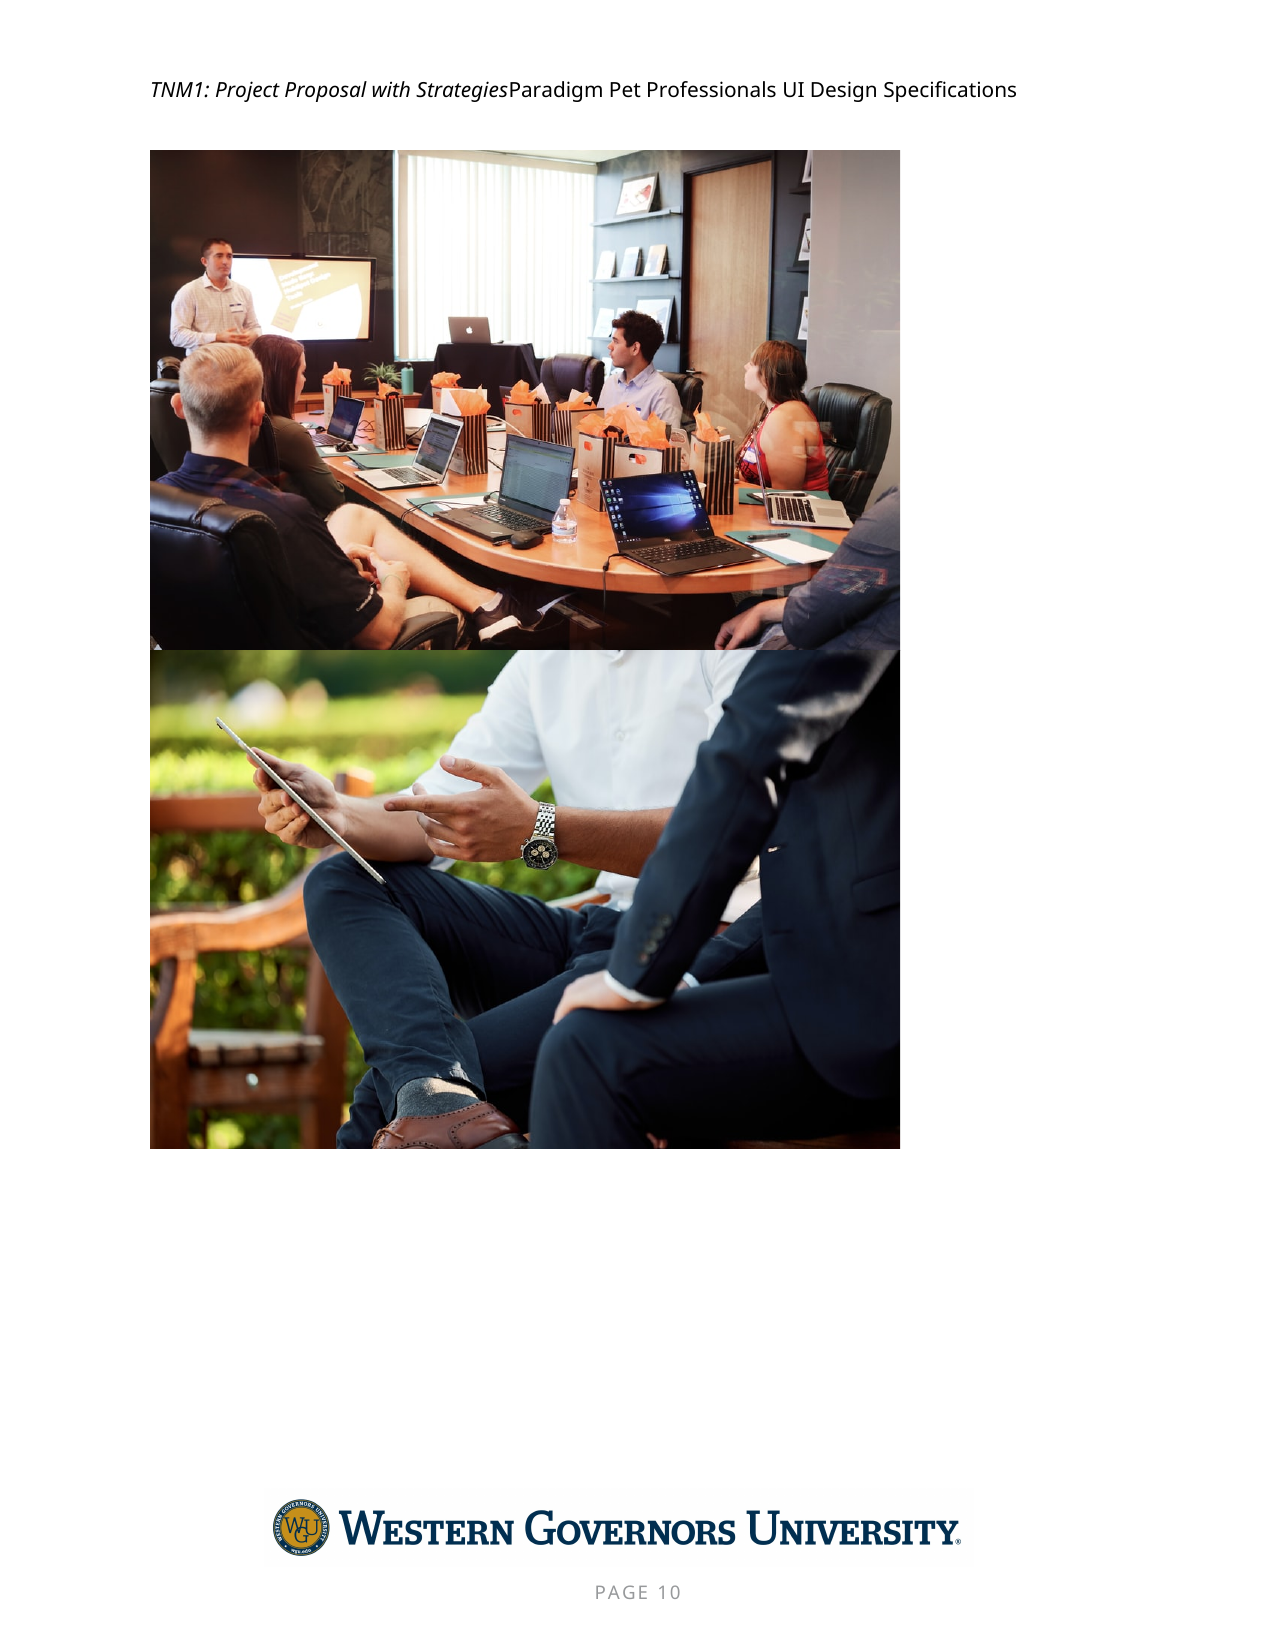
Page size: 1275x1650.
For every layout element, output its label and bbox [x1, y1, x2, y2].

picture [263, 1488, 974, 1567]
picture [150, 150, 901, 1149]
